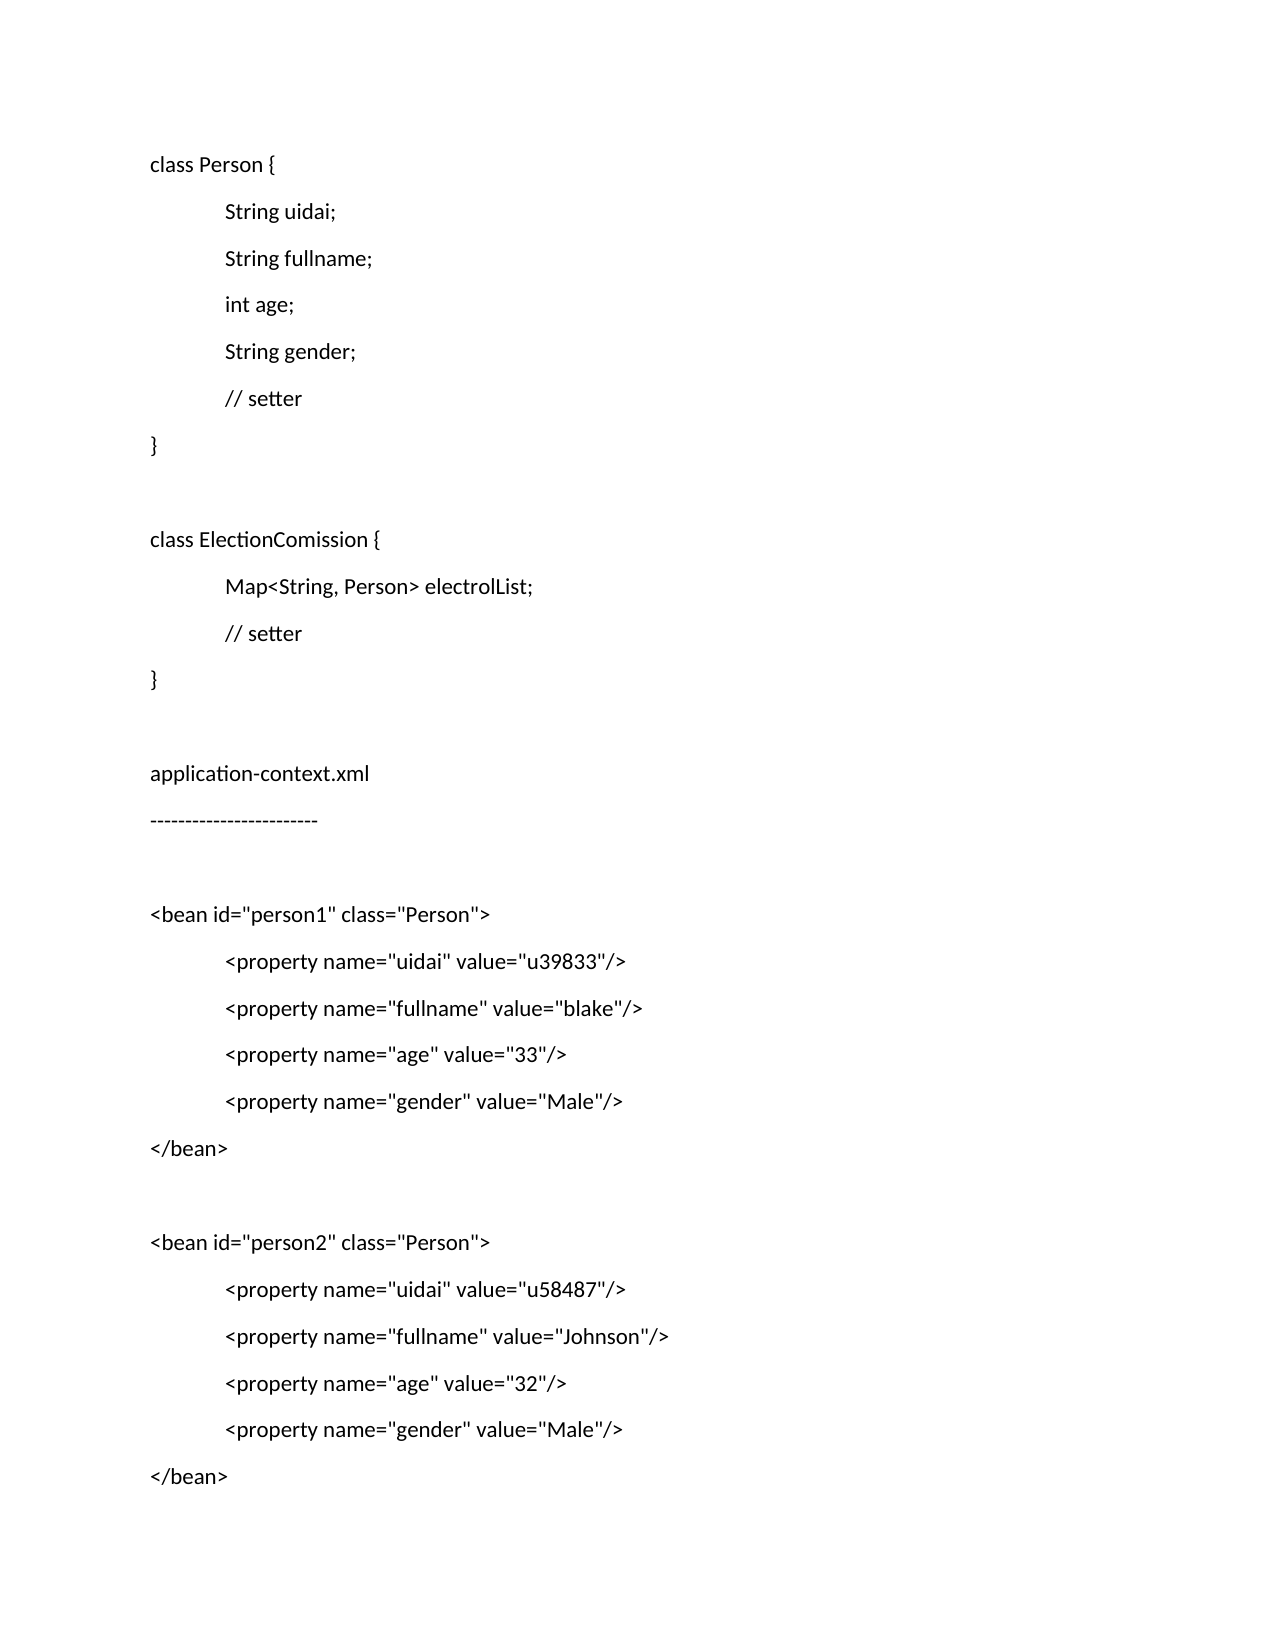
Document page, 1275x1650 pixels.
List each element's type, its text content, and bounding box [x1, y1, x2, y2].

text // setter [150, 384, 1125, 412]
text String gender; [150, 337, 1125, 366]
text class ElectionComission { [150, 525, 1125, 553]
text ------------------------ [150, 806, 1125, 834]
text </bean> [150, 1134, 1125, 1162]
text <property name="uidai" value="u58487"/> [150, 1275, 1125, 1303]
text <bean id="person1" class="Person"> [150, 900, 1125, 928]
text String fullname; [150, 244, 1125, 272]
text <property name="gender" value="Male"/> [150, 1087, 1125, 1116]
text <property name="fullname" value="blake"/> [150, 994, 1125, 1022]
text int age; [150, 291, 1125, 319]
text <property name="uidai" value="u39833"/> [150, 947, 1125, 975]
text <property name="age" value="33"/> [150, 1041, 1125, 1069]
text <property name="age" value="32"/> [150, 1369, 1125, 1397]
text String uidai; [150, 197, 1125, 225]
text } [150, 431, 1125, 459]
text </bean> [150, 1462, 1125, 1491]
text <property name="fullname" value="Johnson"/> [150, 1322, 1125, 1350]
text application-context.xml [150, 759, 1125, 787]
text Map<String, Person> electrolList; [150, 572, 1125, 600]
text <bean id="person2" class="Person"> [150, 1228, 1125, 1256]
text // setter [150, 619, 1125, 647]
text } [150, 666, 1125, 694]
text <property name="gender" value="Male"/> [150, 1416, 1125, 1444]
text class Person { [150, 150, 1125, 178]
